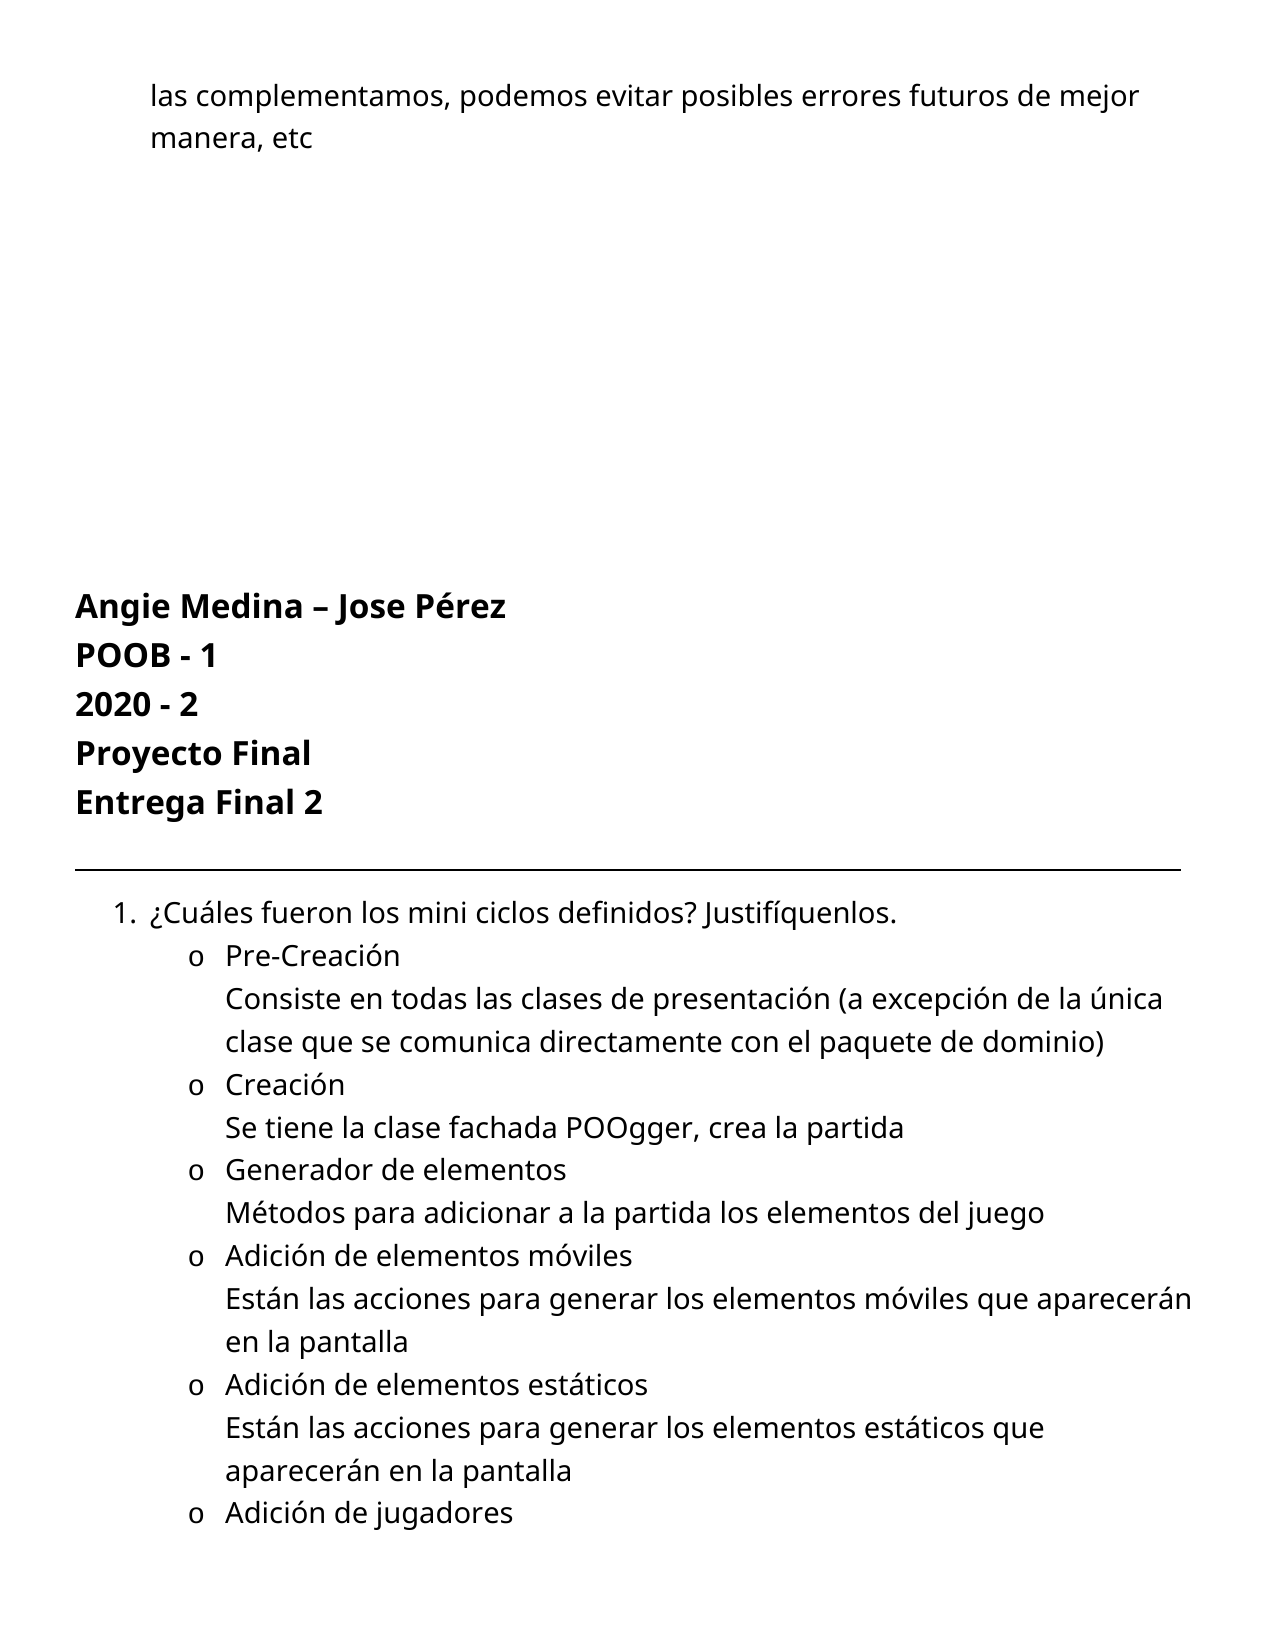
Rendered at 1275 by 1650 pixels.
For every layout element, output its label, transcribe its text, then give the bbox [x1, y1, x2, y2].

list Adición de jugadores [187, 1493, 1200, 1533]
list Adición de elementos estáticos [187, 1364, 1200, 1404]
list Están las acciones para generar los elementos móviles que aparecerán en la pantalla [225, 1278, 1200, 1361]
list Están las acciones para generar los elementos estáticos que aparecerán en la pantalla [225, 1407, 1200, 1490]
list Adición de elementos móviles [187, 1236, 1200, 1275]
list Entrega Final 2 [75, 779, 1200, 824]
list POOB - 1 [75, 632, 1200, 677]
list Consiste en todas las clases de presentación (a excepción de la única clase que se comunica directamente con el paquete de dominio) [225, 978, 1200, 1061]
list Creación [187, 1064, 1200, 1104]
list Angie Medina – Jose Pérez [75, 583, 1200, 628]
list 2020 - 2 [75, 681, 1200, 726]
list Métodos para adicionar a la partida los elementos del juego [225, 1193, 1200, 1232]
list Proyecto Final [75, 730, 1200, 775]
list ¿Cuáles fueron los mini ciclos definidos? Justifíquenlos. [112, 892, 1200, 932]
list Generador de elementos [187, 1150, 1200, 1189]
list Se tiene la clase fachada POOgger, crea la partida [225, 1107, 1200, 1147]
list Pre-Creación [187, 935, 1200, 975]
